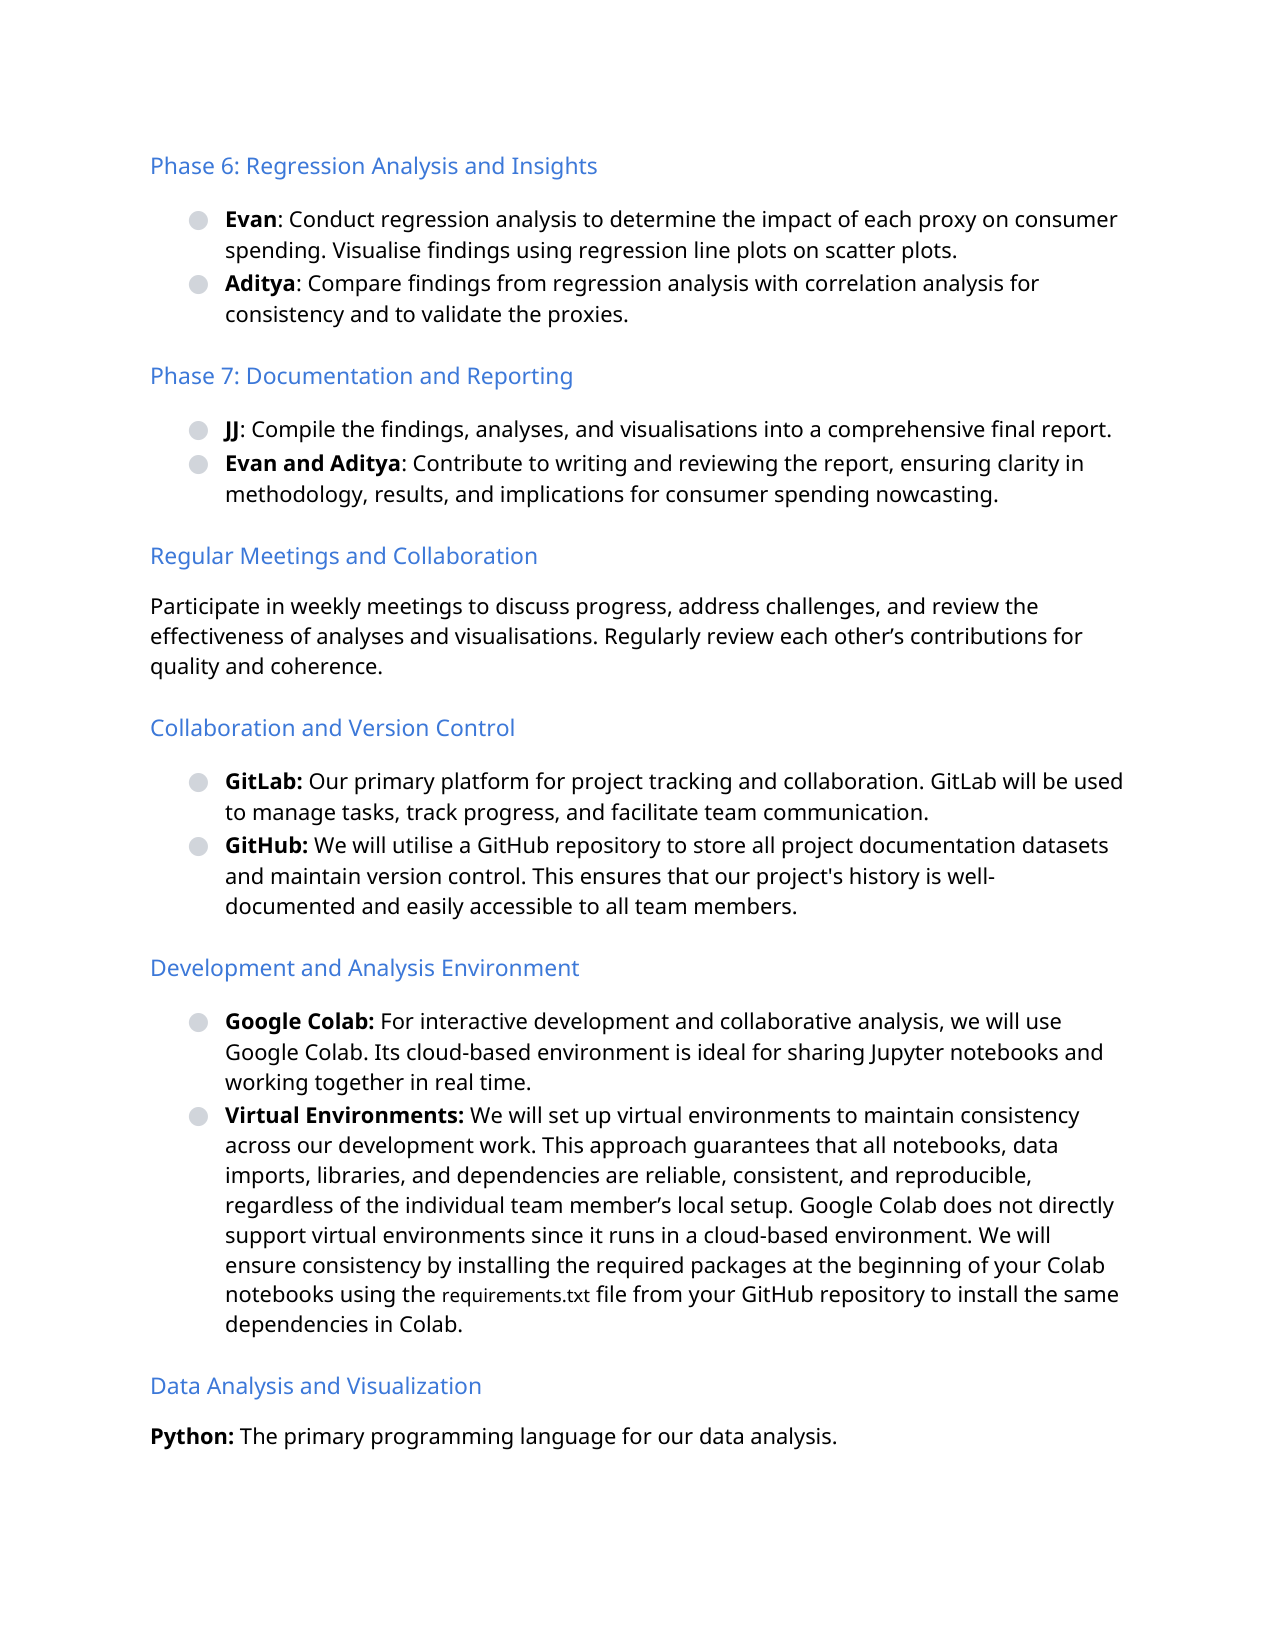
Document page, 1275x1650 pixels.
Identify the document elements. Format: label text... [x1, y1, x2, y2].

text Participate in weekly meetings to discuss progress, address challenges, and review the effectiveness of analyses and visualisations. Regularly review each other’s contributions for quality and coherence. [150, 591, 1125, 681]
subtitle Collaboration and Version Control [150, 712, 1125, 743]
list JJ: Compile the findings, analyses, and visualisations into a comprehensive final report. [187, 411, 1125, 445]
list GitLab: Our primary platform for project tracking and collaboration. GitLab will be used to manage tasks, track progress, and facilitate team communication. [187, 763, 1125, 827]
subtitle Data Analysis and Visualization [150, 1370, 1125, 1401]
list Evan: Conduct regression analysis to determine the impact of each proxy on consumer spending. Visualise findings using regression line plots on scatter plots. [187, 201, 1125, 265]
subtitle Phase 6: Regression Analysis and Insights [150, 150, 1125, 181]
list Google Colab: For interactive development and collaborative analysis, we will use Google Colab. Its cloud-based environment is ideal for sharing Jupyter notebooks and working together in real time. [187, 1003, 1125, 1096]
text Python: The primary programming language for our data analysis. [150, 1421, 1125, 1451]
subtitle Phase 7: Documentation and Reporting [150, 360, 1125, 391]
list Aditya: Compare findings from regression analysis with correlation analysis for consistency and to validate the proxies. [187, 265, 1125, 329]
list GitHub: We will utilise a GitHub repository to store all project documentation datasets and maintain version control. This ensures that our project's history is well-documented and easily accessible to all team members. [187, 827, 1125, 920]
subtitle Regular Meetings and Collaboration [150, 540, 1125, 571]
list Evan and Aditya: Contribute to writing and reviewing the report, ensuring clarity in methodology, results, and implications for consumer spending nowcasting. [187, 445, 1125, 509]
subtitle Development and Analysis Environment [150, 952, 1125, 983]
list Virtual Environments: We will set up virtual environments to maintain consistency across our development work. This approach guarantees that all notebooks, data imports, libraries, and dependencies are reliable, consistent, and reproducible, regardless of the individual team member’s local setup. Google Colab does not directly support virtual environments since it runs in a cloud-based environment. We will ensure consistency by installing the required packages at the beginning of your Colab notebooks using the requirements.txt file from your GitHub repository to install the same dependencies in Colab. [187, 1096, 1125, 1339]
